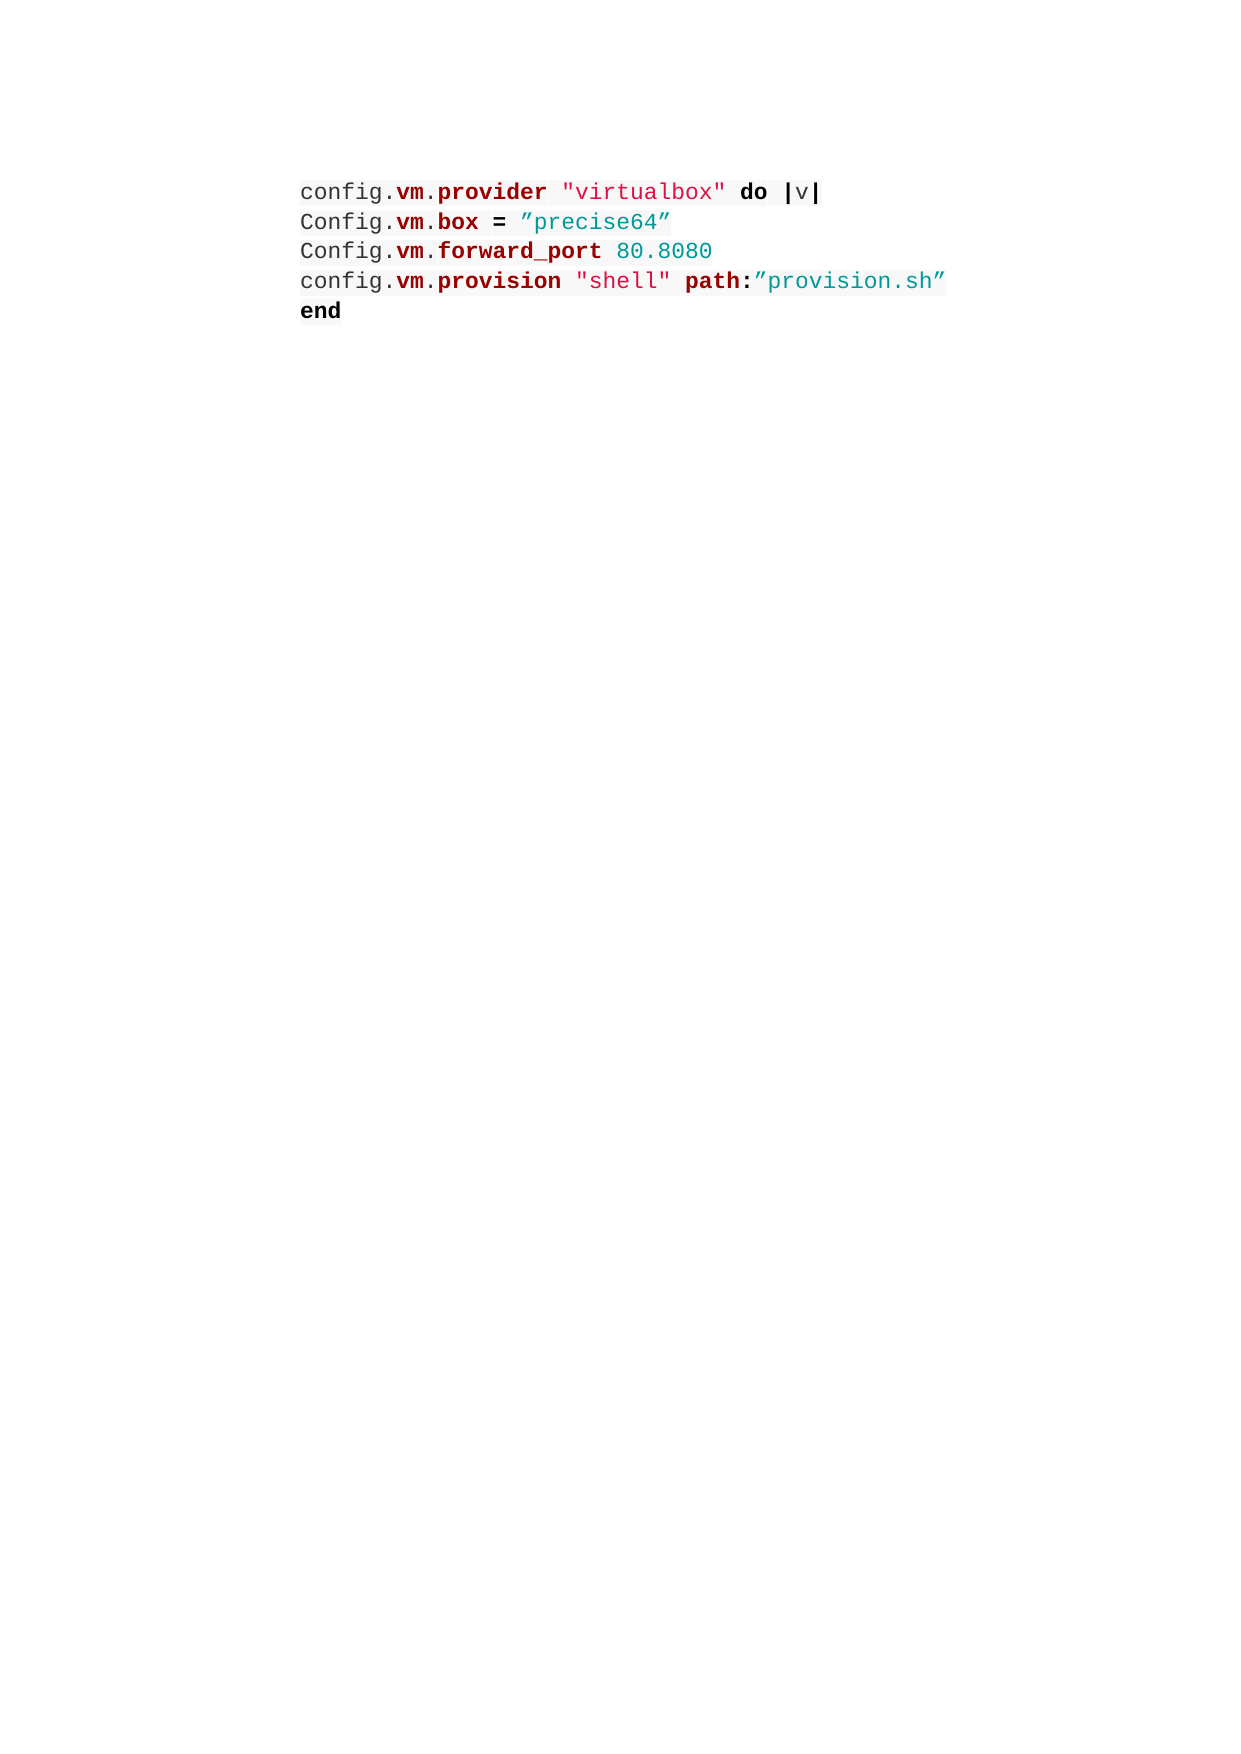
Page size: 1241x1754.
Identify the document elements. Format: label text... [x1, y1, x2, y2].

text config.vm.provider "virtualbox" do |v| [300, 150, 1090, 206]
text Config.vm.box = ”precise64” Config.vm.forward_port 80.8080 config.vm.provision "shell" path:”provision.sh” end [300, 210, 1090, 325]
